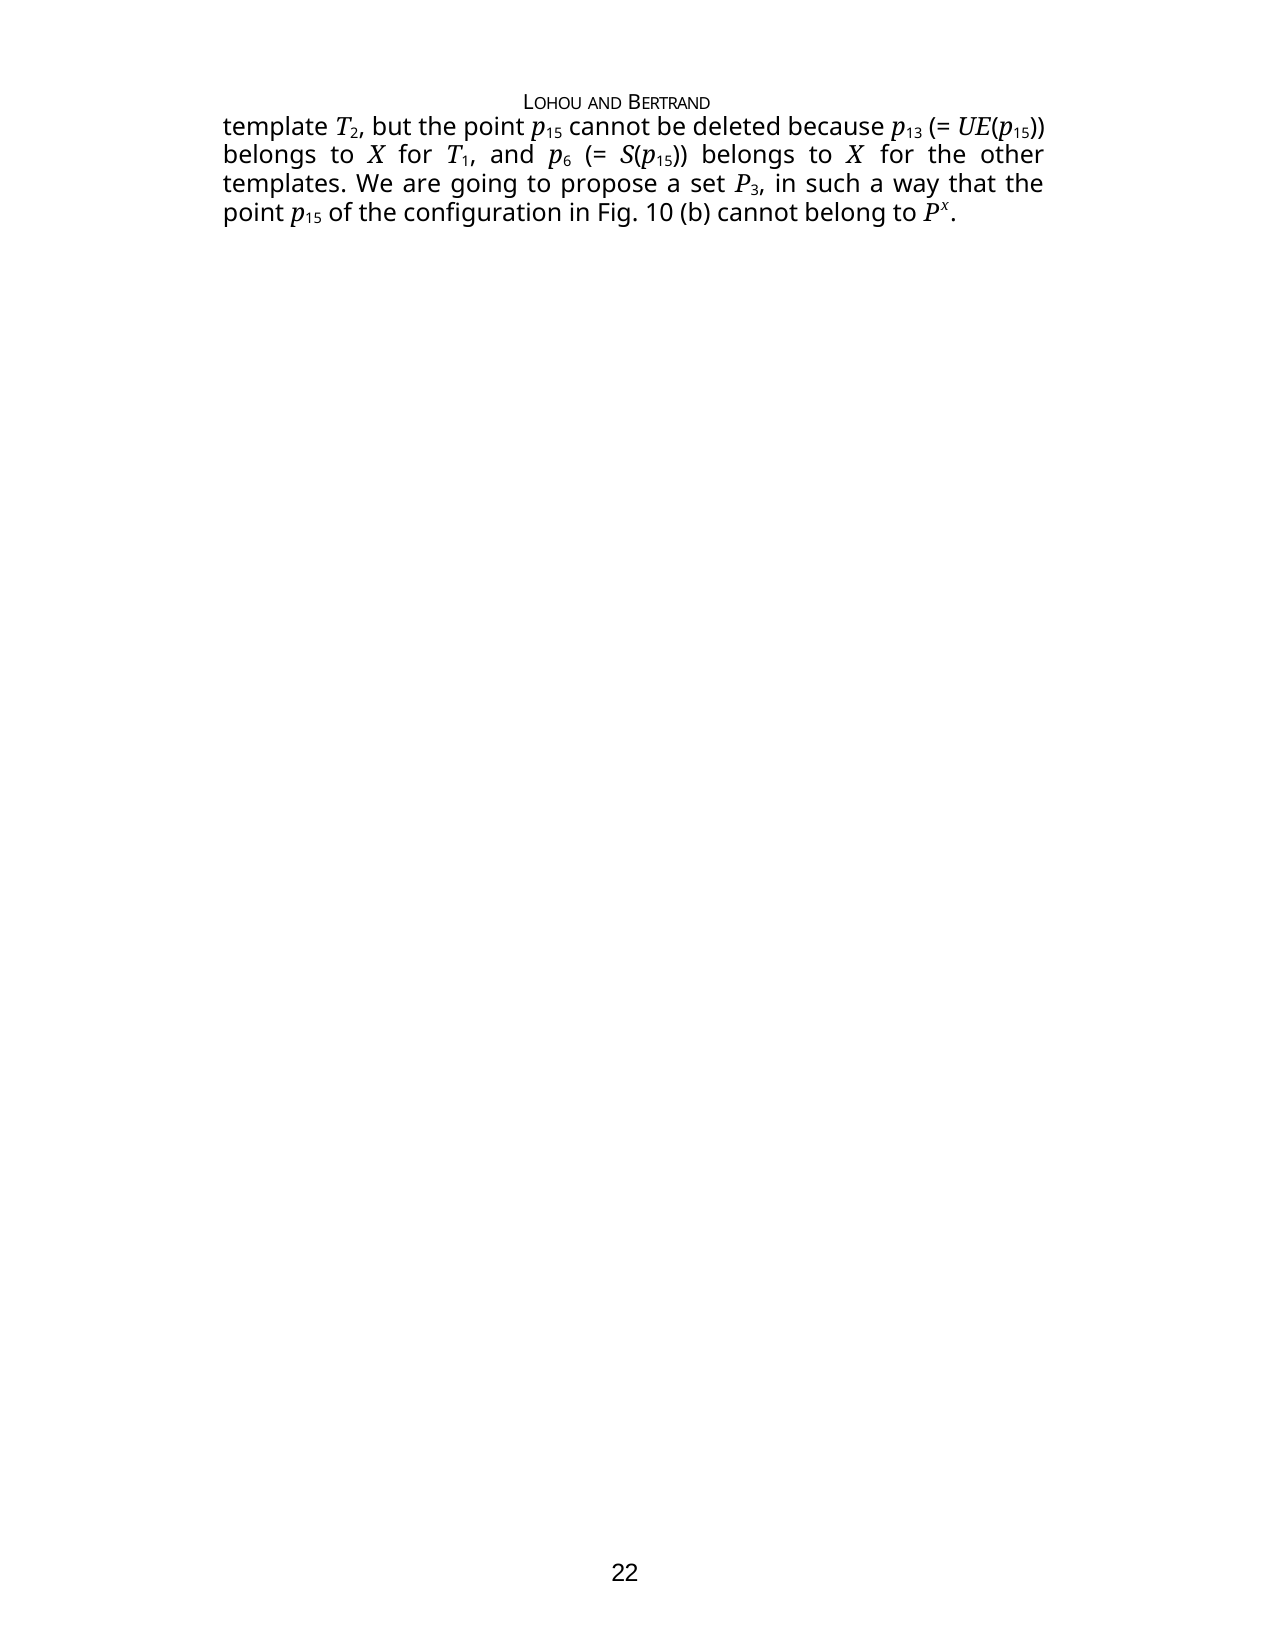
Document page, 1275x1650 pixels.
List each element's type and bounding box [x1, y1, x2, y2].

text [222, 112, 1045, 228]
